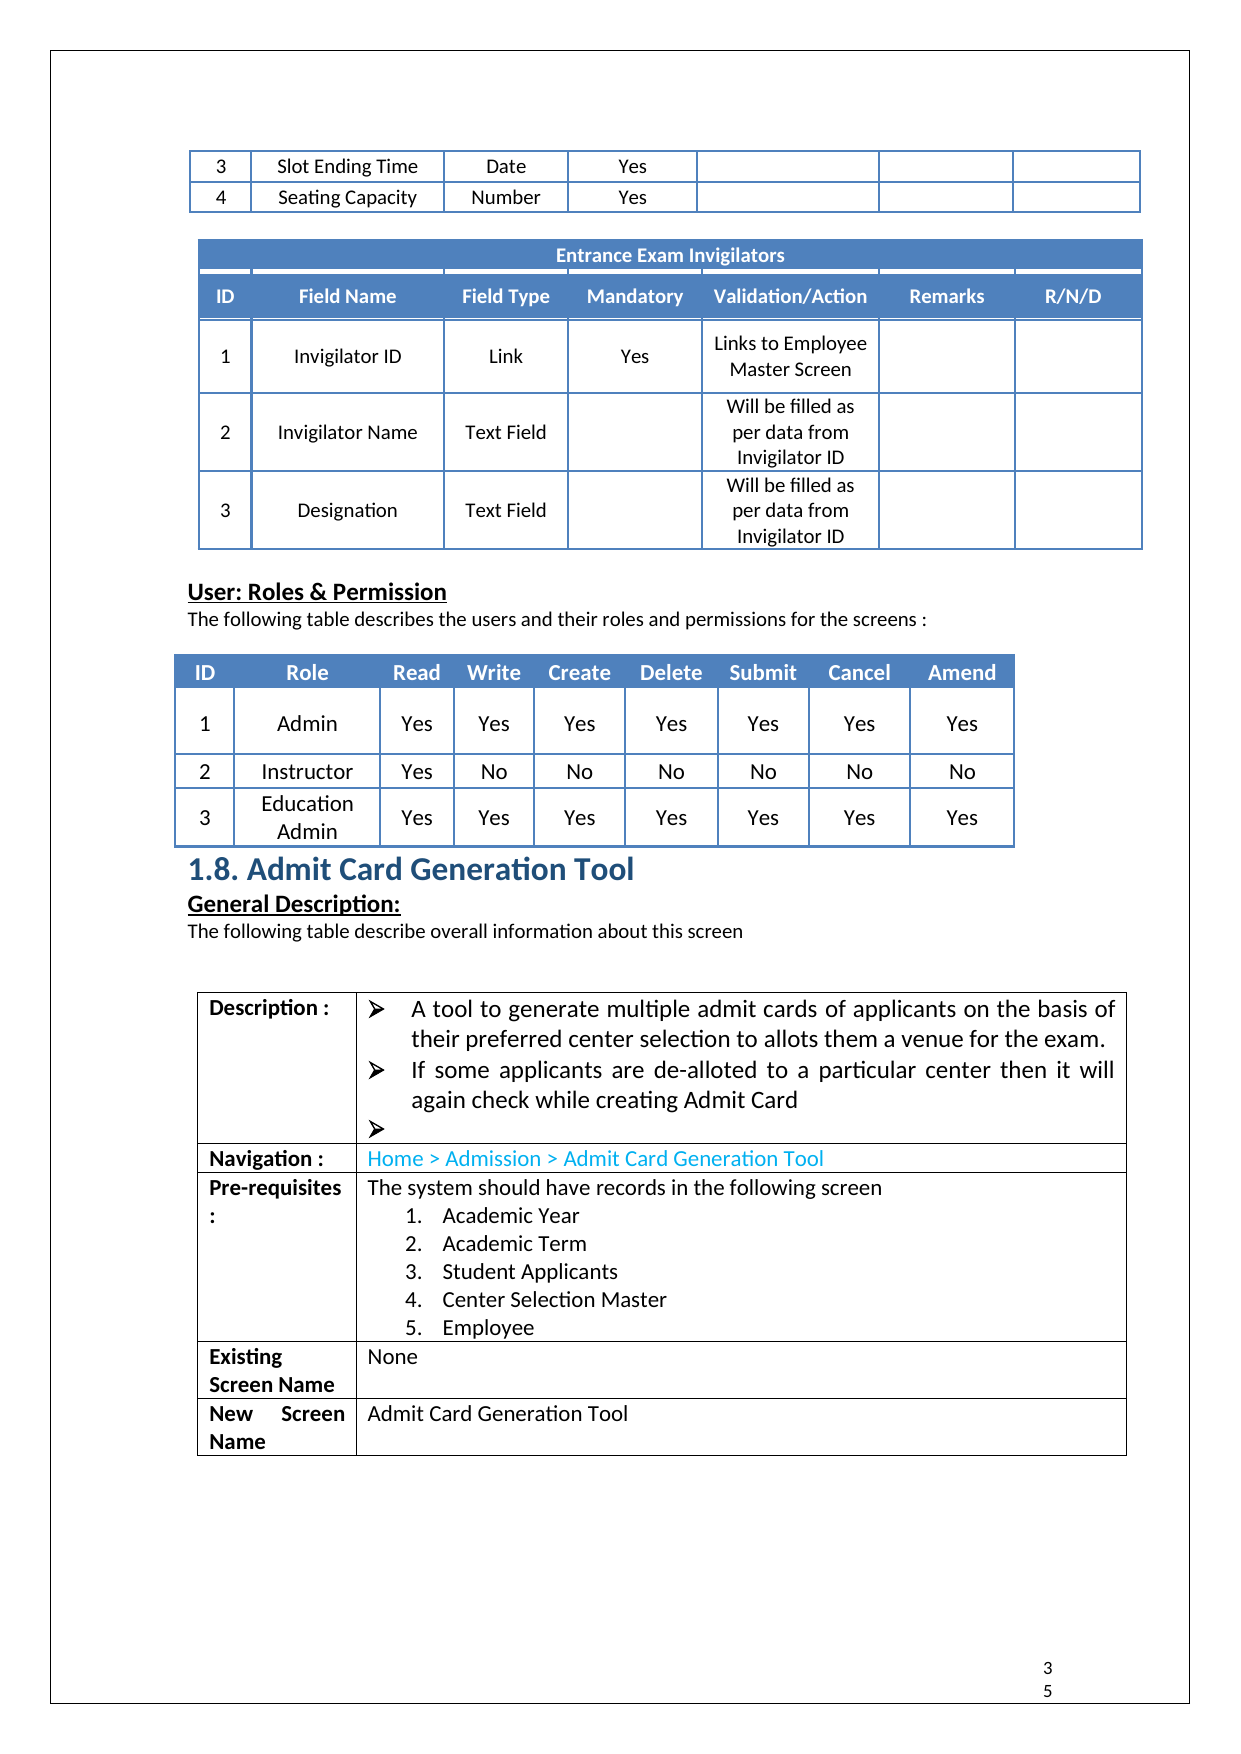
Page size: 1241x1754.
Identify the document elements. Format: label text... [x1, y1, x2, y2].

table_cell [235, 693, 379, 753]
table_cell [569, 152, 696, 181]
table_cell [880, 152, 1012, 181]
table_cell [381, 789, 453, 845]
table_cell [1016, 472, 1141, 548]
text The following table describes the users and their roles and permissions for the screens : [187, 606, 1053, 632]
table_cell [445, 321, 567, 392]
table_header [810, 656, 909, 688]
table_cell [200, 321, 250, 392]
text The following table describe overall information about this screen [187, 919, 1053, 944]
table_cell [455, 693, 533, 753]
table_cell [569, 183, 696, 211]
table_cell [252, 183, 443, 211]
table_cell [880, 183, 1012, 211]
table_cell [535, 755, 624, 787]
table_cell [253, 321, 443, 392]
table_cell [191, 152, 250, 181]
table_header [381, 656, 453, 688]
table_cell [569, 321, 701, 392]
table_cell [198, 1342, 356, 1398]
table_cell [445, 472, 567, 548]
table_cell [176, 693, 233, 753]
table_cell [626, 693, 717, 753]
list General Description: [187, 888, 1053, 919]
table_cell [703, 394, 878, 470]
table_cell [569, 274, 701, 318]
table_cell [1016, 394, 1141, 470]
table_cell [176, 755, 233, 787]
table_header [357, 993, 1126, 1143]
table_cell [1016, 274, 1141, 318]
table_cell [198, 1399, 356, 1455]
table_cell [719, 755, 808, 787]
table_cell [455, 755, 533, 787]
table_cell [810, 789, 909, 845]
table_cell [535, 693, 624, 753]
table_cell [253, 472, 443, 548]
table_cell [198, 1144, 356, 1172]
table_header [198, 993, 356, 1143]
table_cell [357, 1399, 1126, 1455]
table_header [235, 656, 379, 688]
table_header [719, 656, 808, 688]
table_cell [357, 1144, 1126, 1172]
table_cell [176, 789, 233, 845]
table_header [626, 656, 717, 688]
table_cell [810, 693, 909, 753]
subtitle 1.8. Admit Card Generation Tool [187, 723, 1053, 888]
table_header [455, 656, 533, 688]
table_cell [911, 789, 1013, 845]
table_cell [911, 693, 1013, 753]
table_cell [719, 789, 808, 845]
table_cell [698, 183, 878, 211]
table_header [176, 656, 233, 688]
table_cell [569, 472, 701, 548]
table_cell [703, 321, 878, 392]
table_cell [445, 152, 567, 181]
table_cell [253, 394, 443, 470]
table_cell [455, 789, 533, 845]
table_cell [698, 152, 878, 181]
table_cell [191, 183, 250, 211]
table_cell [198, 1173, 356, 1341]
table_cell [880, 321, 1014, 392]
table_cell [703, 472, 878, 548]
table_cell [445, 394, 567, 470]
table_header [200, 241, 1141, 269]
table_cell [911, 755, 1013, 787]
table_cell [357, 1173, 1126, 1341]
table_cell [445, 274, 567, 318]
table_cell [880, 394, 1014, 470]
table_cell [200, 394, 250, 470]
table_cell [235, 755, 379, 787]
list User: Roles & Permission [187, 576, 1053, 606]
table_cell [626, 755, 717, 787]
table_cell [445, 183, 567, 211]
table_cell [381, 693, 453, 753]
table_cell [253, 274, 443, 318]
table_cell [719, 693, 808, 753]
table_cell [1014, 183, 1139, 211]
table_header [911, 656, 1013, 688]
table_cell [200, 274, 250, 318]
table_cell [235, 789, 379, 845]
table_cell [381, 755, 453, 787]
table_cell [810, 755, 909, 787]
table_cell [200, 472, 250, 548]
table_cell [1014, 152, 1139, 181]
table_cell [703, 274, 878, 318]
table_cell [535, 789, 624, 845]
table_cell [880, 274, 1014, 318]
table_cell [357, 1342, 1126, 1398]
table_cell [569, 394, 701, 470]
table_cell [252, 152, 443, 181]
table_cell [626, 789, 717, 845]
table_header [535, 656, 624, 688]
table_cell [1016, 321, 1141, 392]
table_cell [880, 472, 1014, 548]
